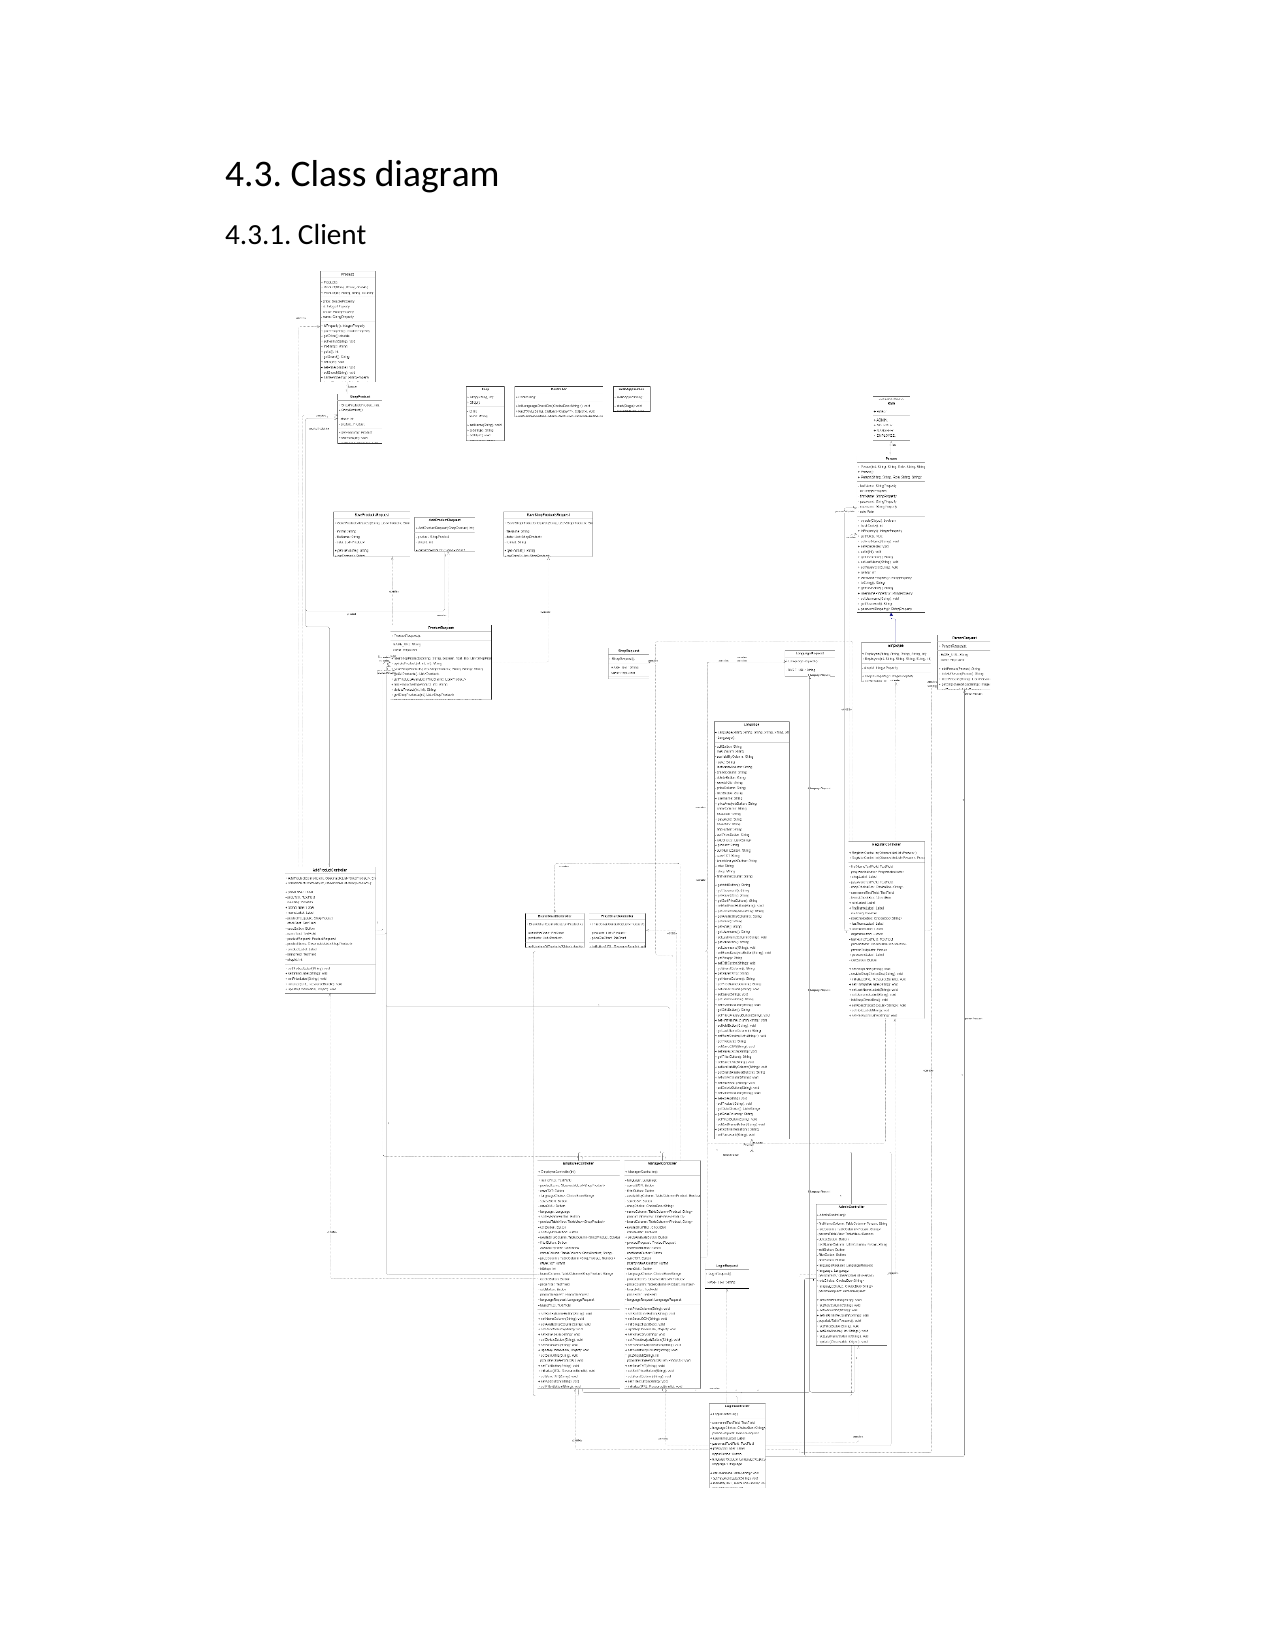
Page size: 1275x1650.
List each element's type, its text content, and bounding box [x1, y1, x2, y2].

picture [285, 271, 990, 1488]
text 4.3. Class diagram [150, 150, 1125, 196]
text 4.3.1. Client [225, 216, 1125, 252]
